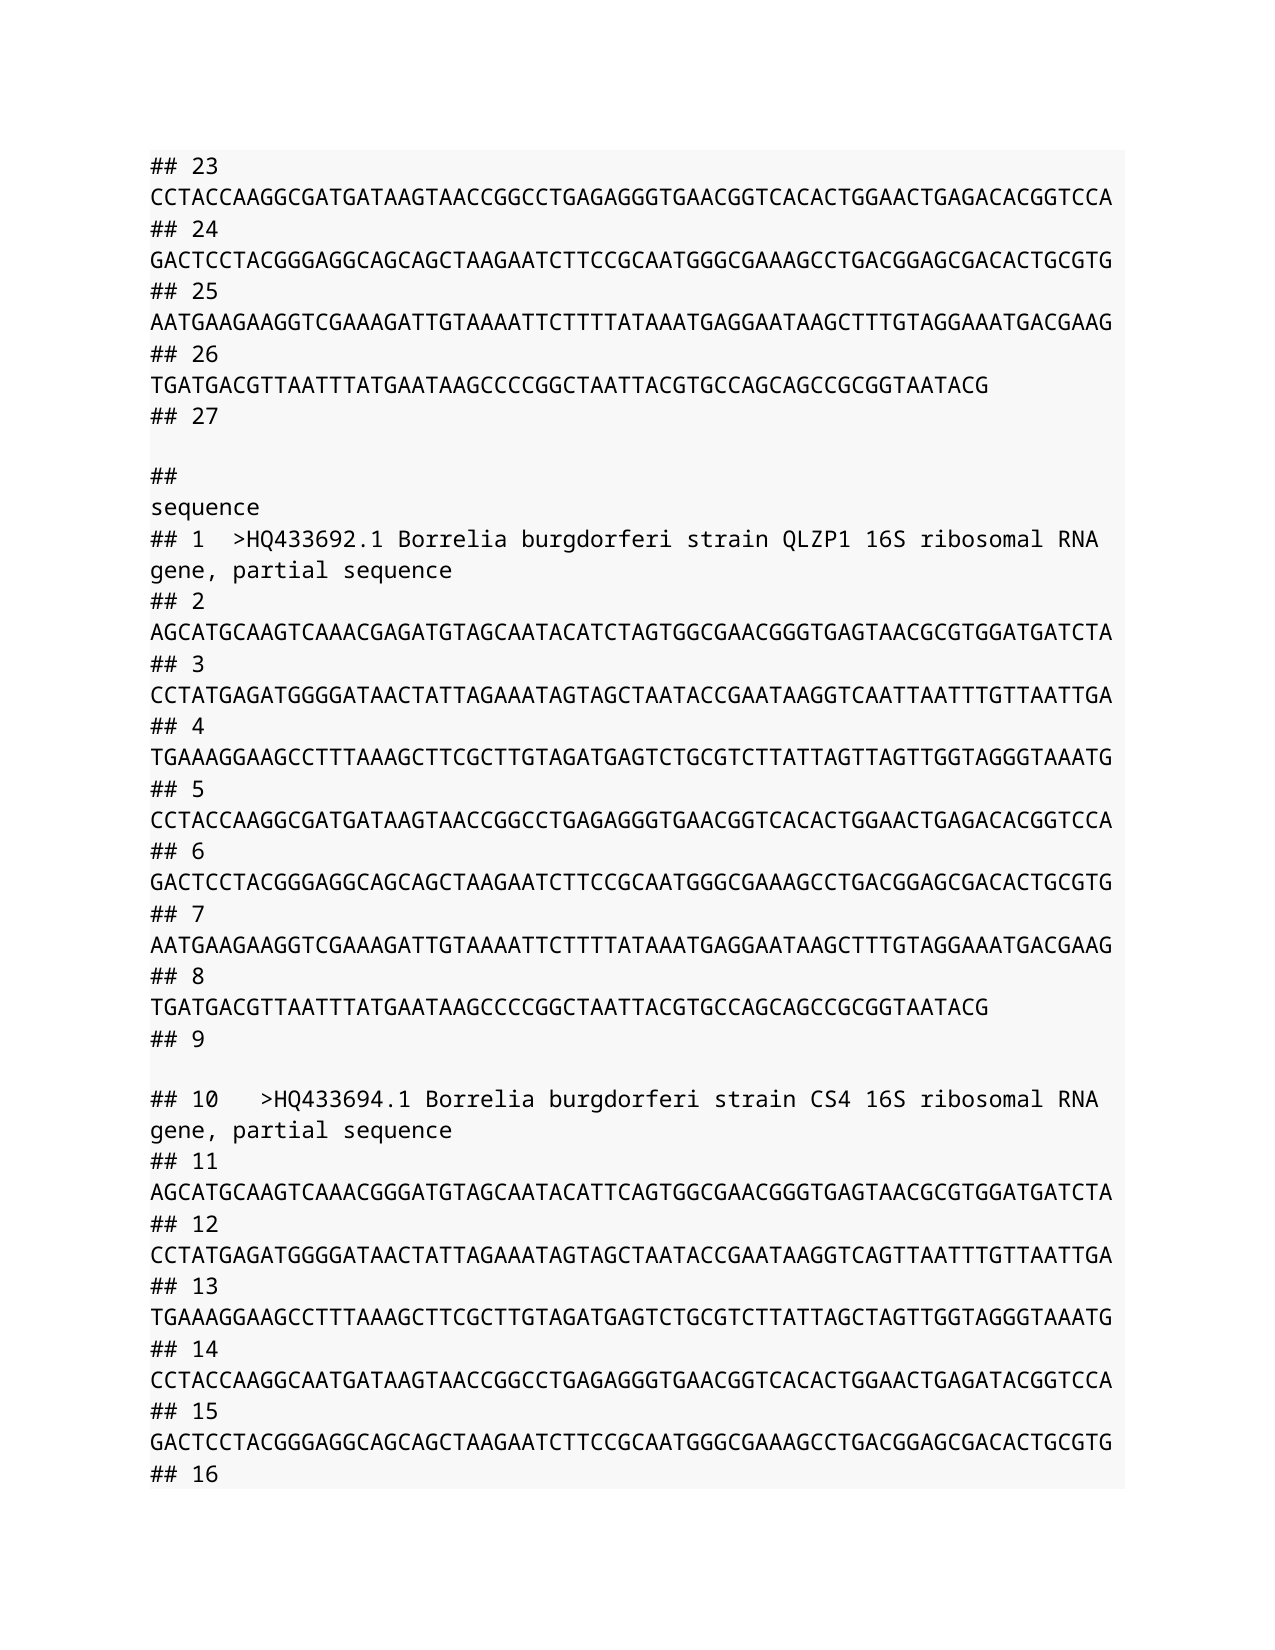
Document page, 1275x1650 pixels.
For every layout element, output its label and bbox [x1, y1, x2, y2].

text [150, 150, 1125, 1489]
